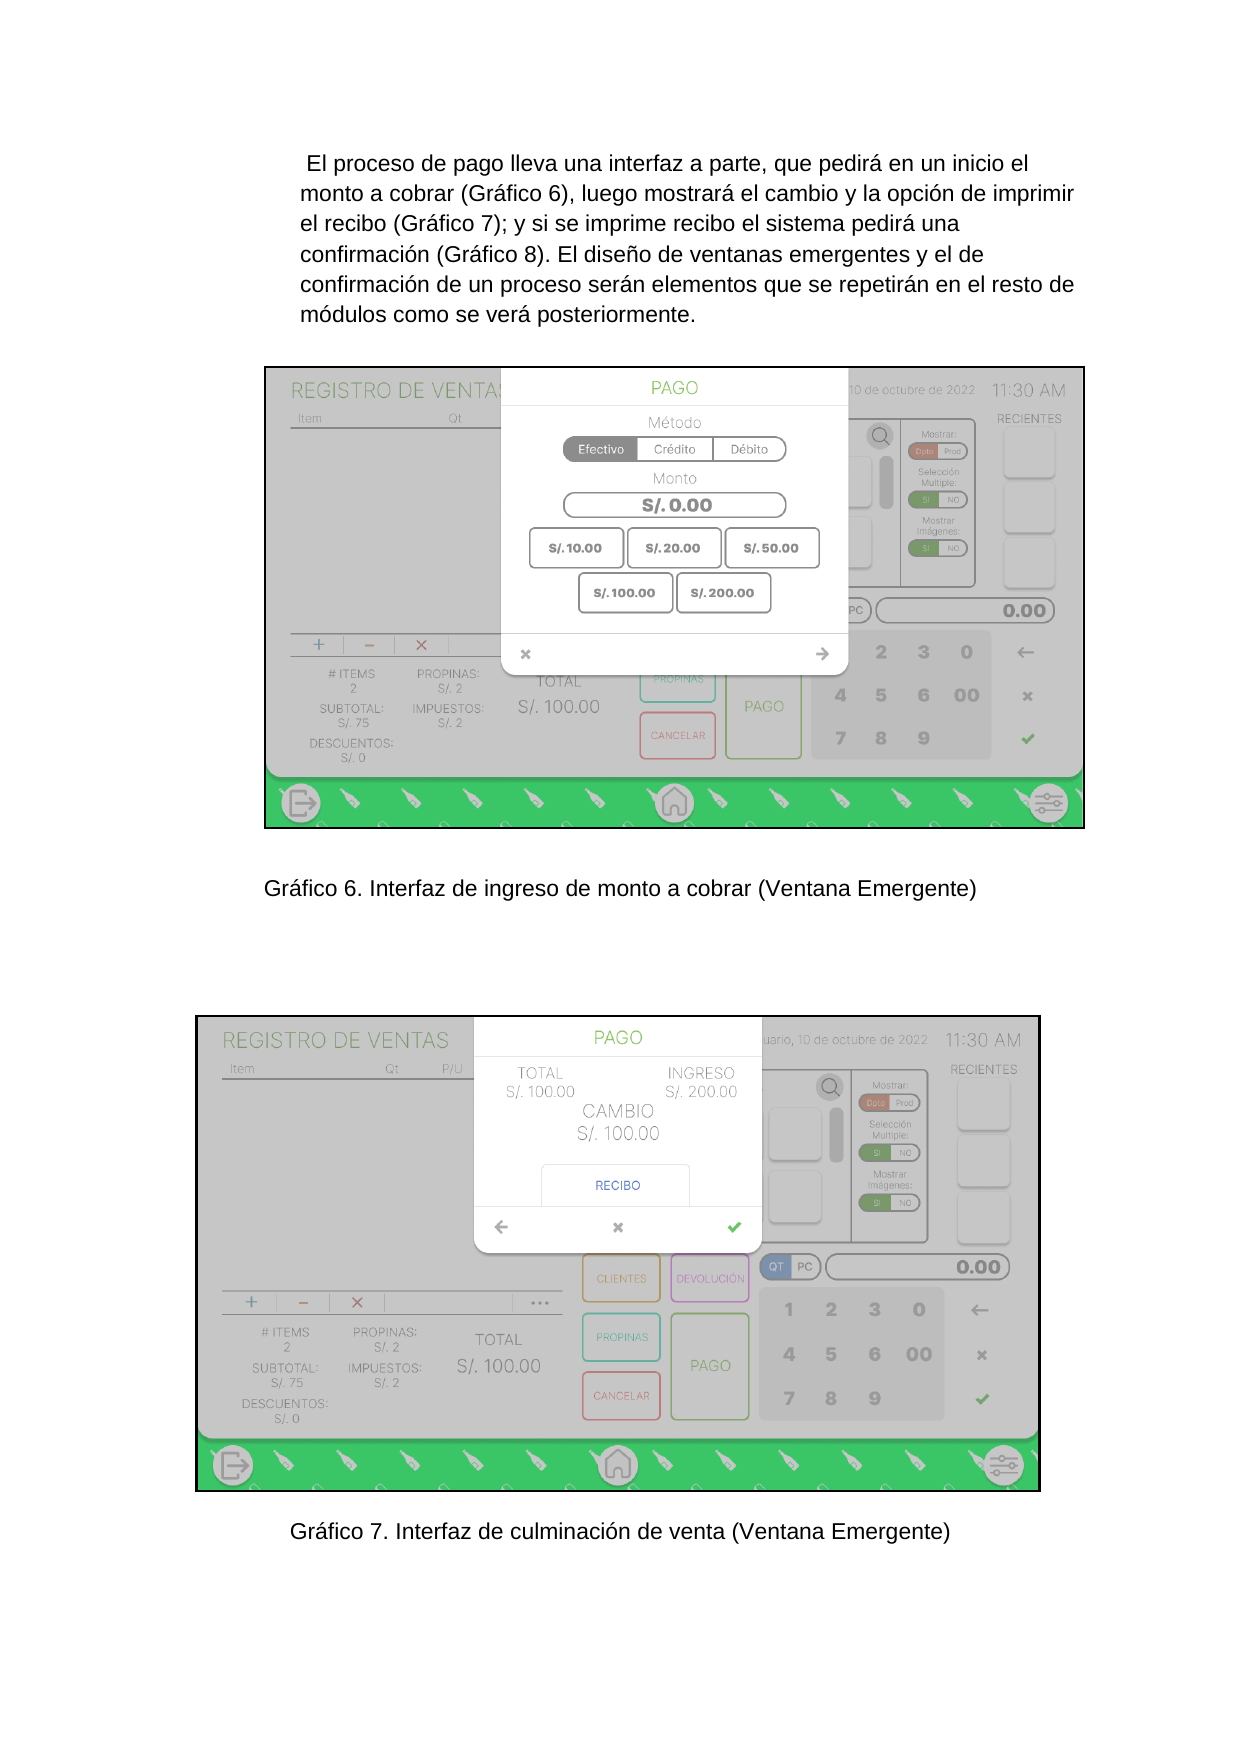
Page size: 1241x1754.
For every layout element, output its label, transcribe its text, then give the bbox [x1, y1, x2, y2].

text Gráfico 6. Interfaz de ingreso de monto a cobrar (Ventana Emergente) [150, 875, 1090, 901]
picture [266, 368, 1083, 827]
text Gráfico 7. Interfaz de culminación de venta (Ventana Emergente) [150, 1509, 1090, 1545]
picture [198, 1017, 1038, 1490]
text El proceso de pago lleva una interfaz a parte, que pedirá en un inicio el monto a cobrar (Gráfico 6), luego mostrará el cambio y la opción de imprimir el recibo (Gráfico 7); y si se imprime recibo el sistema pedirá una confirmación (Gráfico 8). El diseño de ventanas emergentes y el de confirmación de un proceso serán elementos que se repetirán en el resto de módulos como se verá posteriormente. [300, 150, 1090, 327]
